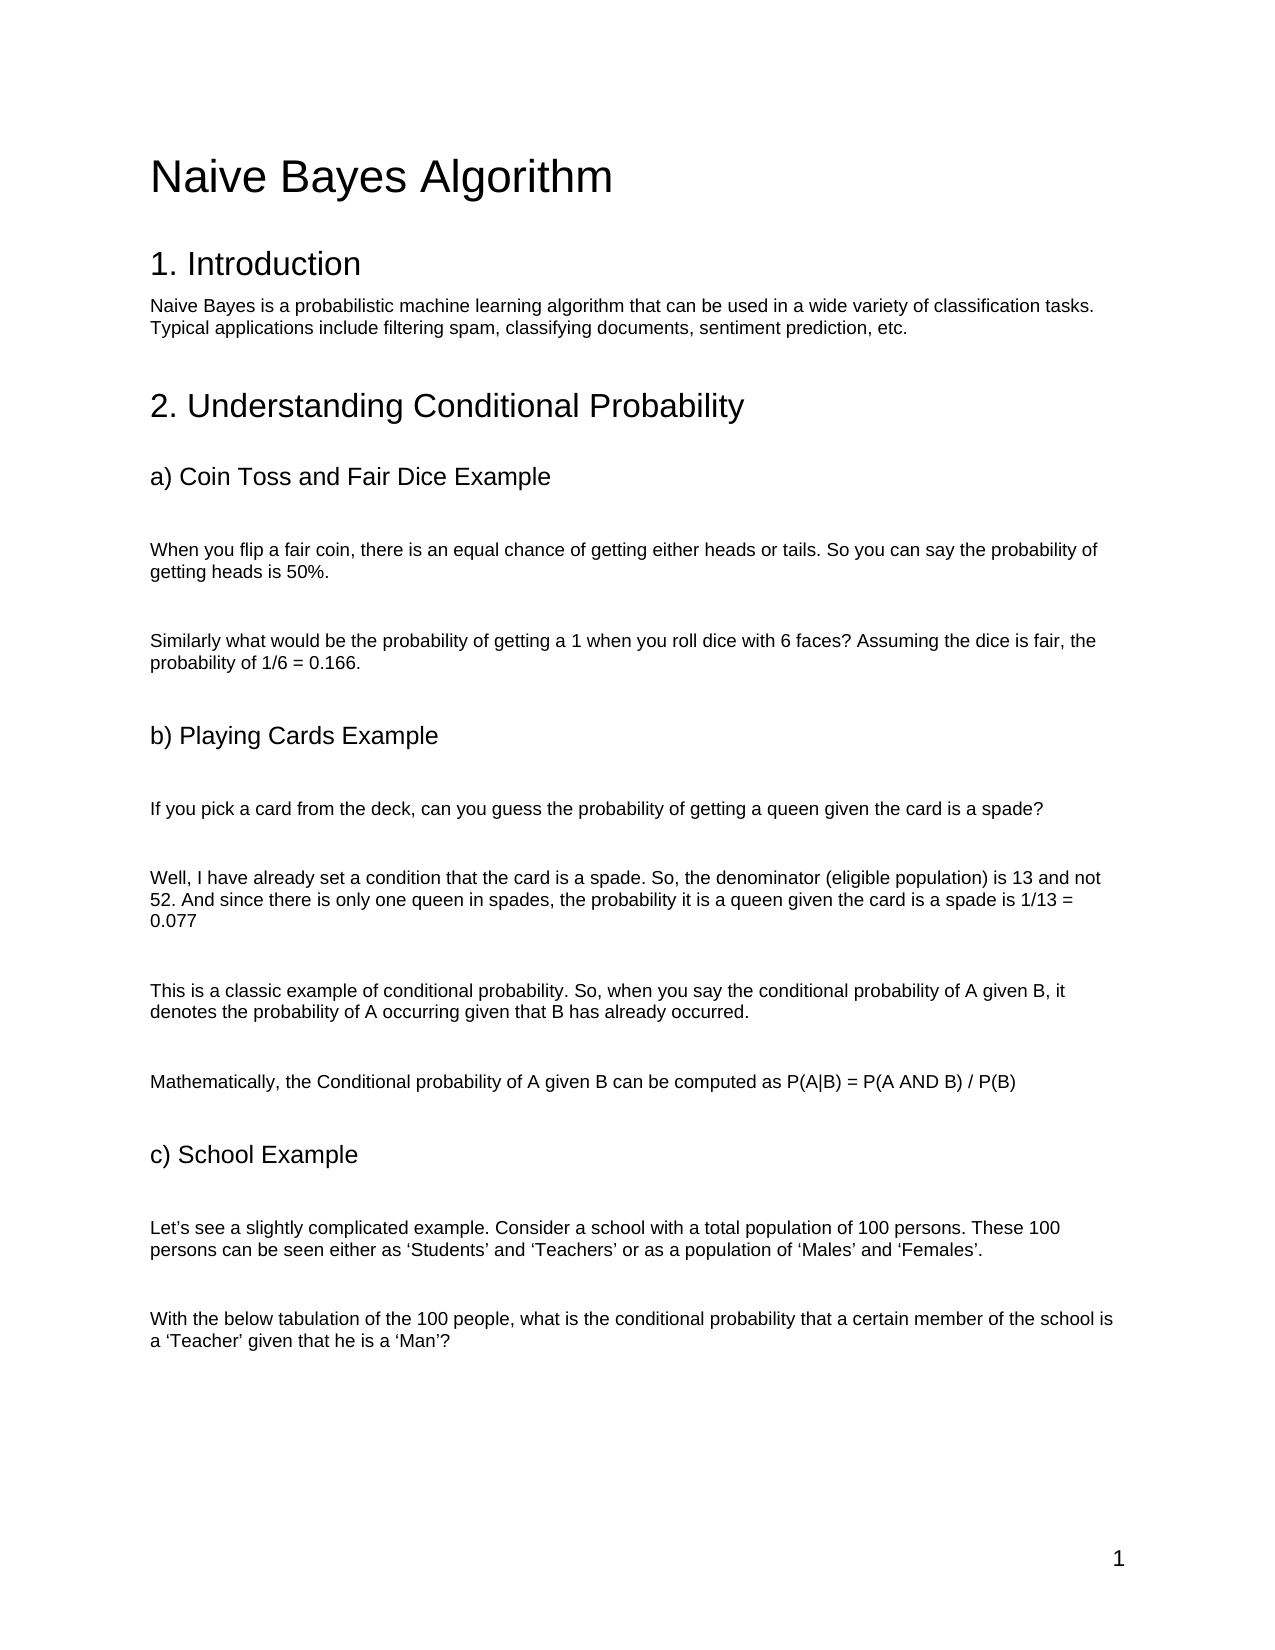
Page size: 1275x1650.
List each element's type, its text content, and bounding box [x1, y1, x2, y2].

subtitle a) Coin Toss and Fair Dice Example [150, 462, 1125, 491]
text This is a classic example of conditional probability. So, when you say the conditional probability of A given B, it denotes the probability of A occurring given that B has already occurred. [150, 980, 1125, 1023]
subtitle b) Playing Cards Example [150, 721, 1125, 750]
subtitle c) School Example [150, 1140, 1125, 1169]
text With the below tabulation of the 100 people, what is the conditional probability that a certain member of the school is a ‘Teacher’ given that he is a ‘Man’? [150, 1308, 1125, 1351]
text Well, I have already set a condition that the card is a spade. So, the denominator (eligible population) is 13 and not 52. And since there is only one queen in spades, the probability it is a queen given the card is a spade is 1/13 = 0.077 [150, 867, 1125, 932]
subtitle 1. Introduction [150, 244, 1125, 283]
text Let’s see a slightly complicated example. Consider a school with a total population of 100 persons. These 100 persons can be seen either as ‘Students’ and ‘Teachers’ or as a population of ‘Males’ and ‘Females’. [150, 1217, 1125, 1260]
subtitle 2. Understanding Conditional Probability [150, 386, 1125, 425]
text When you flip a fair coin, there is an equal chance of getting either heads or tails. So you can say the probability of getting heads is 50%. [150, 539, 1125, 582]
text If you pick a card from the deck, can you guess the probability of getting a queen given the card is a spade? [150, 798, 1125, 819]
title Naive Bayes Algorithm [150, 150, 1125, 203]
text Naive Bayes is a probabilistic machine learning algorithm that can be used in a wide variety of classification tasks. Typical applications include filtering spam, classifying documents, sentiment prediction, etc. [150, 295, 1125, 338]
text Similarly what would be the probability of getting a 1 when you roll dice with 6 faces? Assuming the dice is fair, the probability of 1/6 = 0.166. [150, 630, 1125, 673]
text Mathematically, the Conditional probability of A given B can be computed as P(A|B) = P(A AND B) / P(B) [150, 1071, 1125, 1092]
